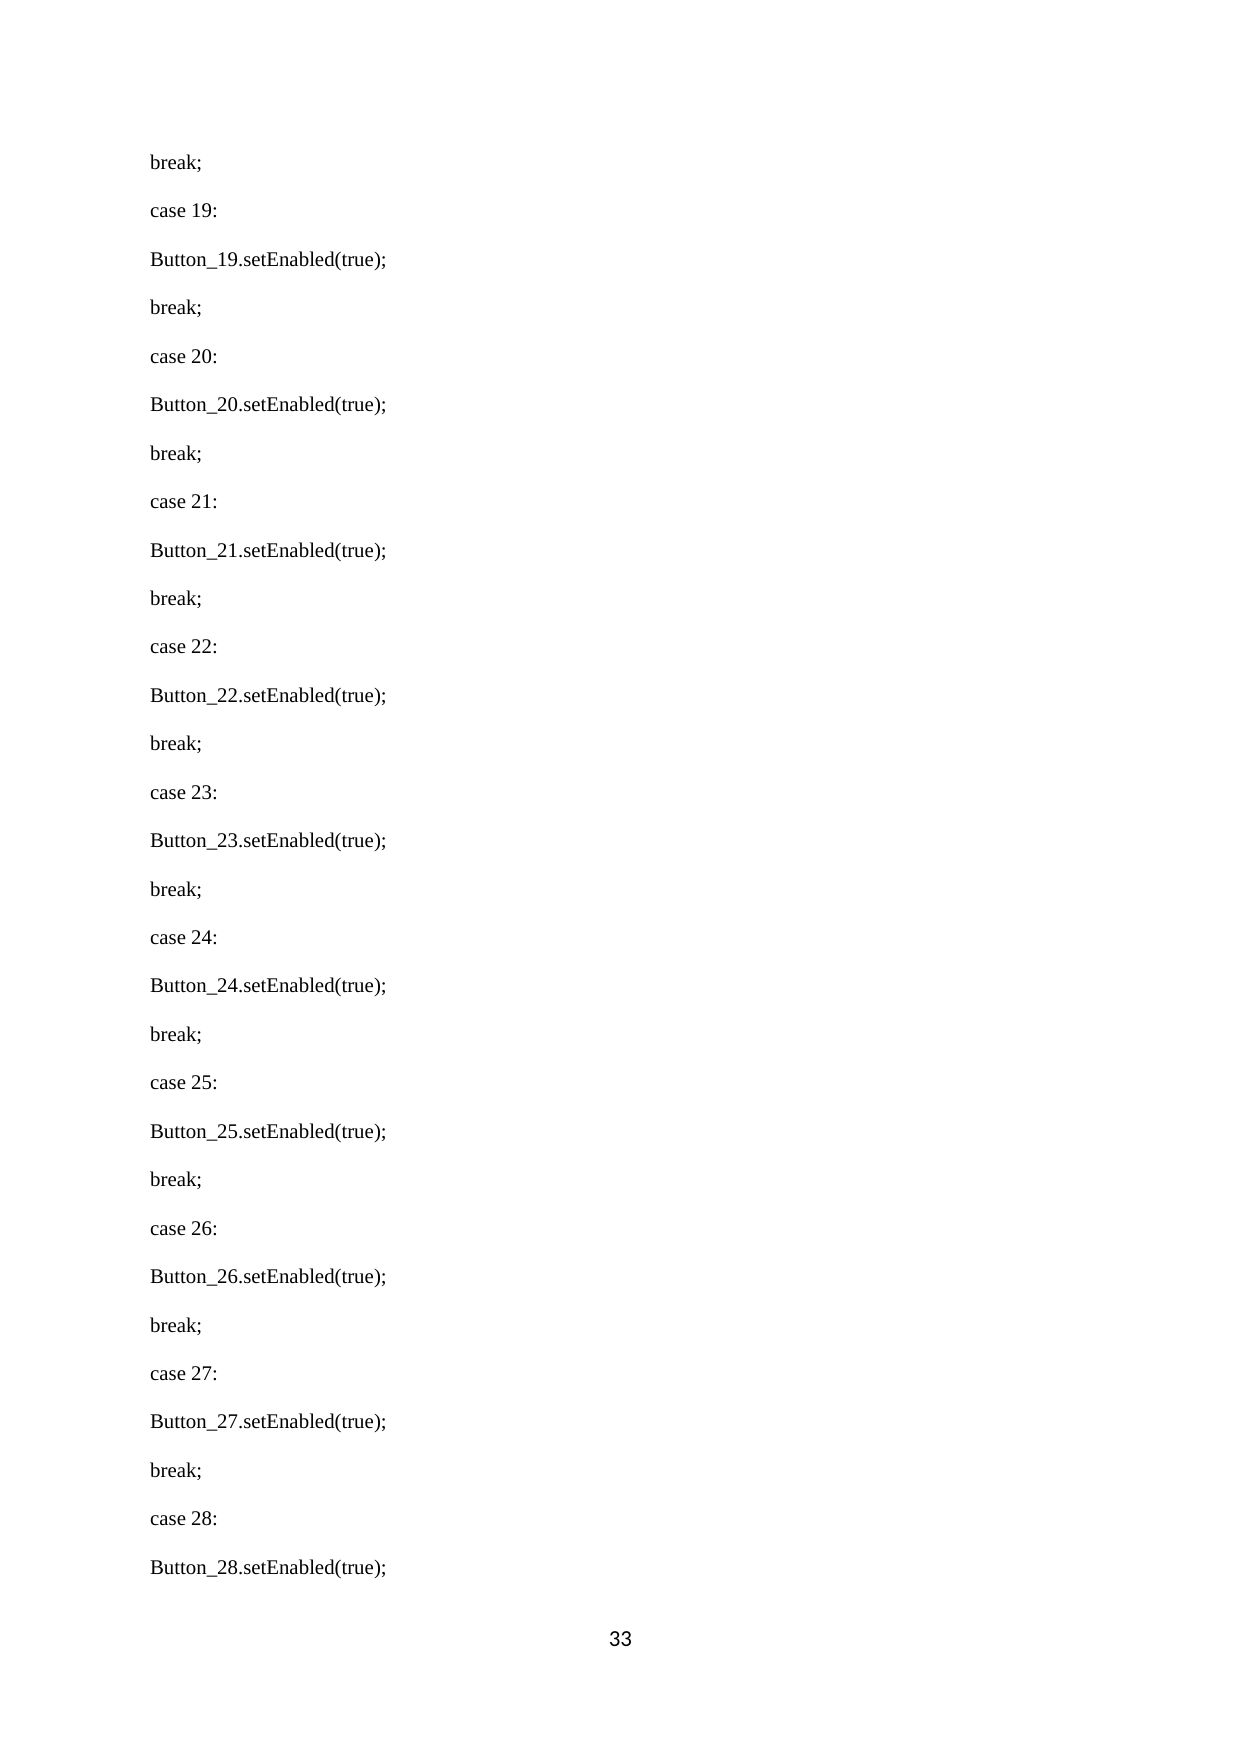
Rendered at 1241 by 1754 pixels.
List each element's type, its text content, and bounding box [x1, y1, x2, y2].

text break; [150, 1022, 1090, 1046]
text case 21: [150, 489, 1090, 513]
text break; [150, 1167, 1090, 1191]
text break; [150, 150, 1090, 174]
text break; [150, 441, 1090, 465]
text Button_27.setEnabled(true); [150, 1409, 1090, 1433]
text Button_20.setEnabled(true); [150, 392, 1090, 416]
text case 28: [150, 1506, 1090, 1530]
text break; [150, 877, 1090, 901]
text Button_25.setEnabled(true); [150, 1119, 1090, 1143]
text case 26: [150, 1216, 1090, 1240]
text case 22: [150, 634, 1090, 658]
text Button_22.setEnabled(true); [150, 683, 1090, 707]
text case 23: [150, 780, 1090, 804]
text Button_19.setEnabled(true); [150, 247, 1090, 271]
text case 25: [150, 1070, 1090, 1094]
text case 27: [150, 1361, 1090, 1385]
text case 20: [150, 344, 1090, 368]
text break; [150, 586, 1090, 610]
text Button_23.setEnabled(true); [150, 828, 1090, 852]
text break; [150, 731, 1090, 755]
text break; [150, 1312, 1090, 1337]
text case 24: [150, 925, 1090, 949]
text Button_28.setEnabled(true); [150, 1555, 1090, 1579]
text break; [150, 1458, 1090, 1482]
text Button_24.setEnabled(true); [150, 973, 1090, 997]
text Button_26.setEnabled(true); [150, 1264, 1090, 1288]
text break; [150, 295, 1090, 319]
text case 19: [150, 198, 1090, 222]
text Button_21.setEnabled(true); [150, 537, 1090, 562]
